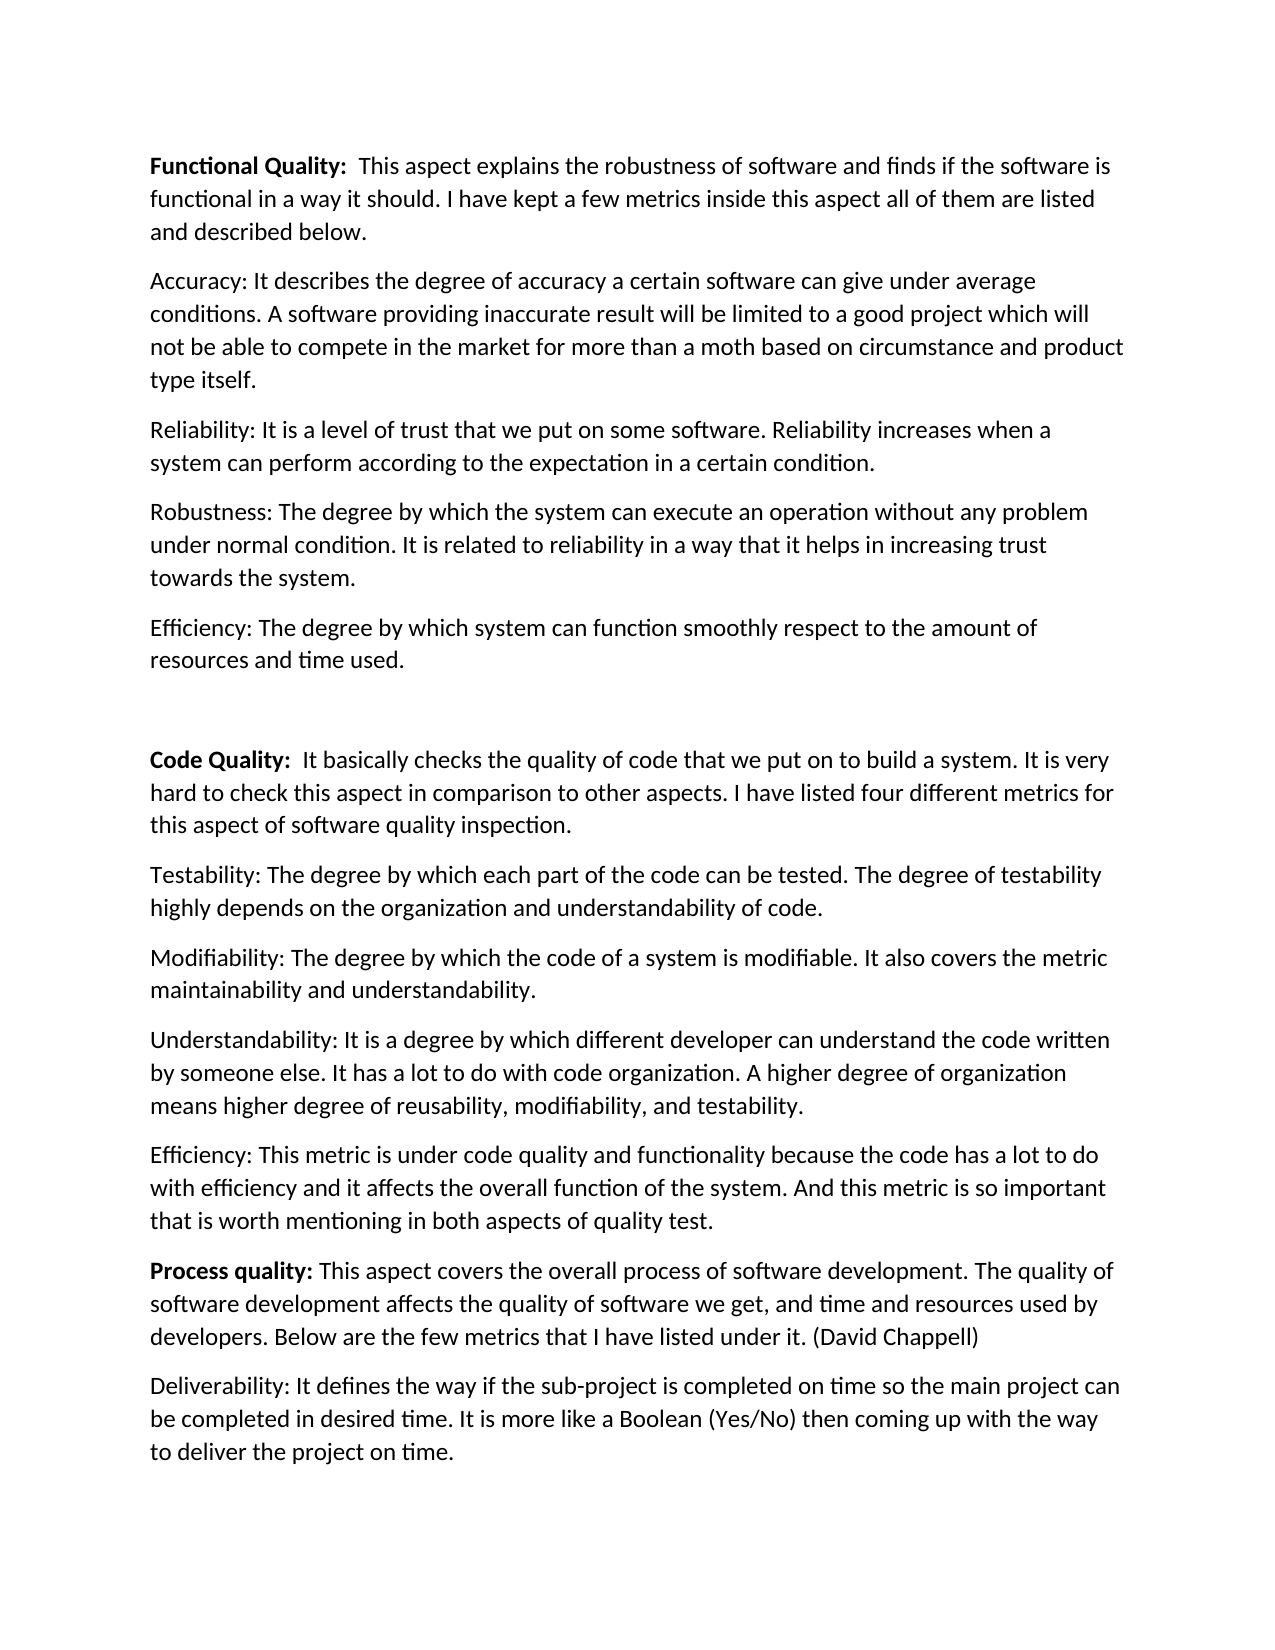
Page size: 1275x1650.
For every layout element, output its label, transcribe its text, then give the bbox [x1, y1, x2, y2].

text Process quality: This aspect covers the overall process of software development. The quality of software development affects the quality of software we get, and time and resources used by developers. Below are the few metrics that I have listed under it. (David Chappell) [150, 1255, 1125, 1351]
text Efficiency: The degree by which system can function smoothly respect to the amount of resources and time used. [150, 612, 1125, 675]
text Robustness: The degree by which the system can execute an operation without any problem under normal condition. It is related to reliability in a way that it helps in increasing trust towards the system. [150, 496, 1125, 593]
text Modifiability: The degree by which the code of a system is modifiable. It also covers the metric maintainability and understandability. [150, 942, 1125, 1005]
text Reliability: It is a level of trust that we put on some software. Reliability increases when a system can perform according to the expectation in a certain condition. [150, 414, 1125, 477]
text Functional Quality: This aspect explains the robustness of software and finds if the software is functional in a way it should. I have kept a few metrics inside this aspect all of them are listed and described below. [150, 150, 1125, 246]
text Testability: The degree by which each part of the code can be tested. The degree of testability highly depends on the organization and understandability of code. [150, 859, 1125, 923]
text Code Quality: It basically checks the quality of code that we put on to build a system. It is very hard to check this aspect in comparison to other aspects. I have listed four different metrics for this aspect of software quality inspection. [150, 744, 1125, 840]
text Efficiency: This metric is under code quality and functionality because the code has a lot to do with efficiency and it affects the overall function of the system. And this metric is so important that is worth mentioning in both aspects of quality test. [150, 1139, 1125, 1236]
text Understandability: It is a degree by which different developer can understand the code written by someone else. It has a lot to do with code organization. A higher degree of organization means higher degree of reusability, modifiability, and testability. [150, 1024, 1125, 1121]
text Accuracy: It describes the degree of accuracy a certain software can give under average conditions. A software providing inaccurate result will be limited to a good project which will not be able to compete in the market for more than a moth based on circumstance and product type itself. [150, 265, 1125, 395]
text Deliverability: It defines the way if the sub-project is completed on time so the main project can be completed in desired time. It is more like a Boolean (Yes/No) then coming up with the way to deliver the project on time. [150, 1370, 1125, 1467]
